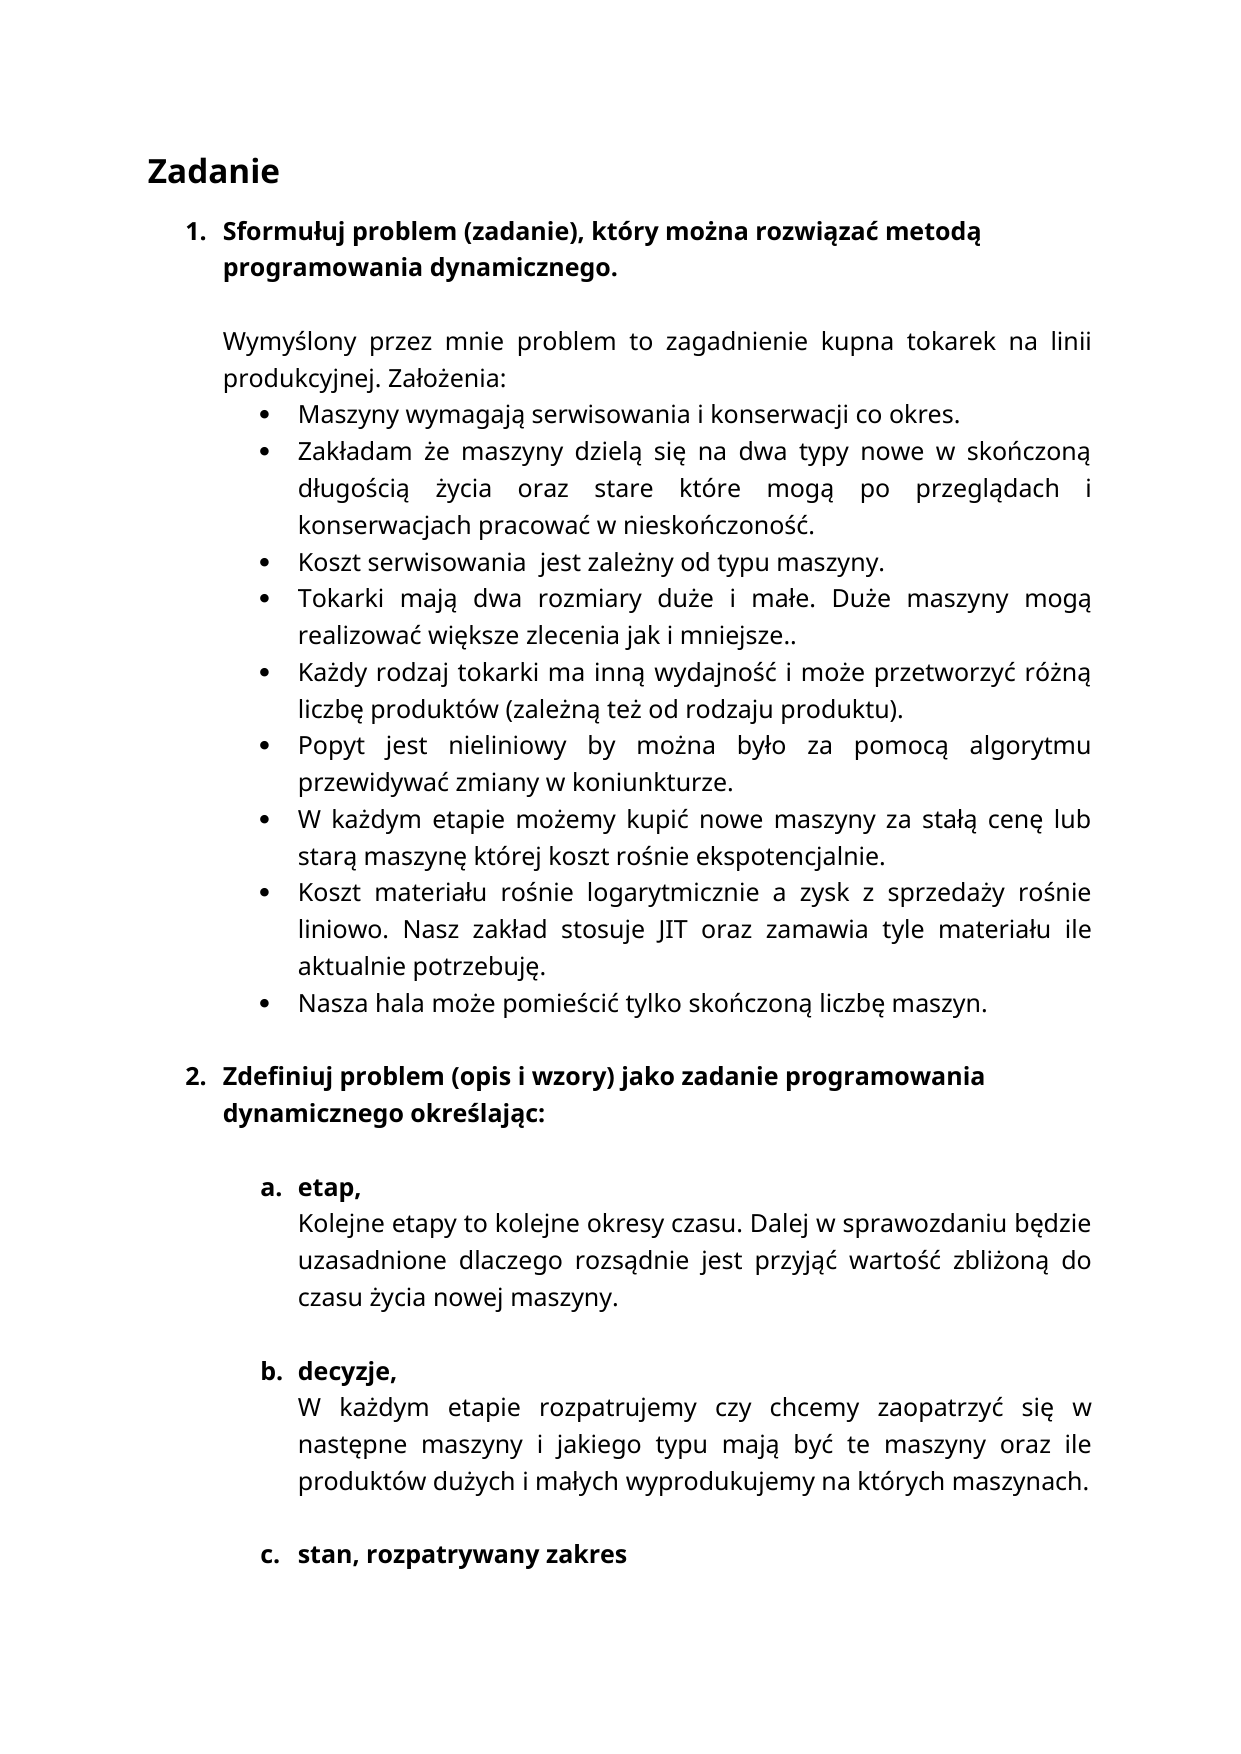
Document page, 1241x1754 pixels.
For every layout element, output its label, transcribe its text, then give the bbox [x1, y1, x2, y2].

list Sformułuj problem (zadanie), który można rozwiązać metodą programowania dynamicznego. [185, 213, 1093, 284]
list Kolejne etapy to kolejne okresy czasu. Dalej w sprawozdaniu będzie uzasadnione dlaczego rozsądnie jest przyjąć wartość zbliżoną do czasu życia nowej maszyny. [298, 1206, 1093, 1314]
list etap, [260, 1169, 1093, 1203]
list W każdym etapie możemy kupić nowe maszyny za stałą cenę lub starą maszynę której koszt rośnie ekspotencjalnie. [260, 802, 1093, 872]
list decyzje, [260, 1353, 1093, 1387]
list Popyt jest nieliniowy by można było za pomocą algorytmu przewidywać zmiany w koniunkturze. [260, 728, 1093, 799]
list Wymyślony przez mnie problem to zagadnienie kupna tokarek na linii produkcyjnej. Założenia: [223, 323, 1093, 394]
list Nasza hala może pomieścić tylko skończoną liczbę maszyn. [260, 985, 1093, 1019]
list Zakładam że maszyny dzielą się na dwa typy nowe w skończoną długością życia oraz stare które mogą po przeglądach i konserwacjach pracować w nieskończoność. [260, 434, 1093, 541]
list W każdym etapie rozpatrujemy czy chcemy zaopatrzyć się w następne maszyny i jakiego typu mają być te maszyny oraz ile produktów dużych i małych wyprodukujemy na których maszynach. [298, 1390, 1093, 1497]
list Zdefiniuj problem (opis i wzory) jako zadanie programowania dynamicznego określając: [185, 1059, 1093, 1130]
list Maszyny wymagają serwisowania i konserwacji co okres. [260, 397, 1093, 431]
list Koszt materiału rośnie logarytmicznie a zysk z sprzedaży rośnie liniowo. Nasz zakład stosuje JIT oraz zamawia tyle materiału ile aktualnie potrzebuję. [260, 875, 1093, 983]
list Tokarki mają dwa rozmiary duże i małe. Duże maszyny mogą realizować większe zlecenia jak i mniejsze.. [260, 581, 1093, 652]
text Zadanie [148, 148, 1093, 193]
list Każdy rodzaj tokarki ma inną wydajność i może przetworzyć różną liczbę produktów (zależną też od rodzaju produktu). [260, 654, 1093, 725]
list stan, rozpatrywany zakres [260, 1537, 1093, 1571]
list Koszt serwisowania jest zależny od typu maszyny. [260, 544, 1093, 578]
